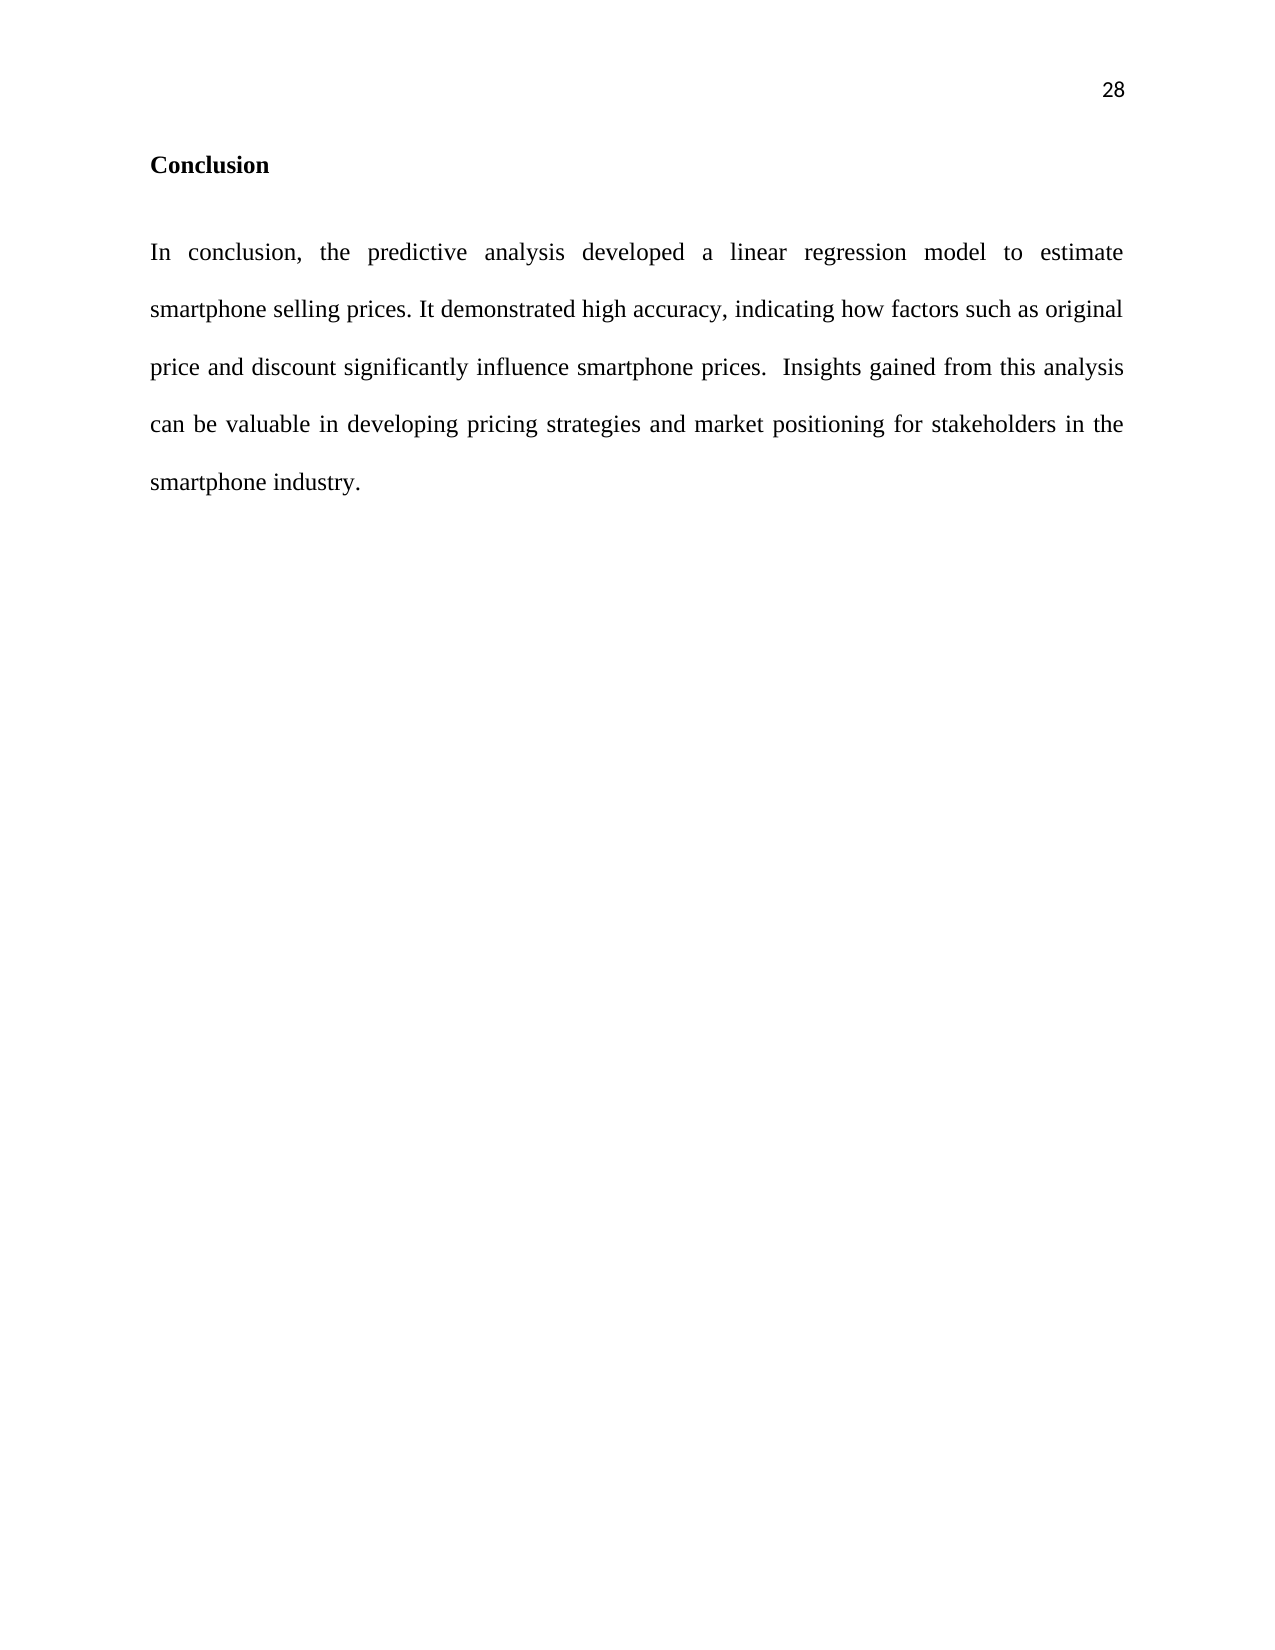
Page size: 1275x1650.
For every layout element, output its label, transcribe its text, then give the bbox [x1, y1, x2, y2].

text In conclusion, the predictive analysis developed a linear regression model to estimate smartphone selling prices. It demonstrated high accuracy, indicating how factors such as original price and discount significantly influence smartphone prices. Insights gained from this analysis can be valuable in developing pricing strategies and market positioning for stakeholders in the smartphone industry. [150, 237, 1125, 495]
text Conclusion [150, 150, 1125, 179]
